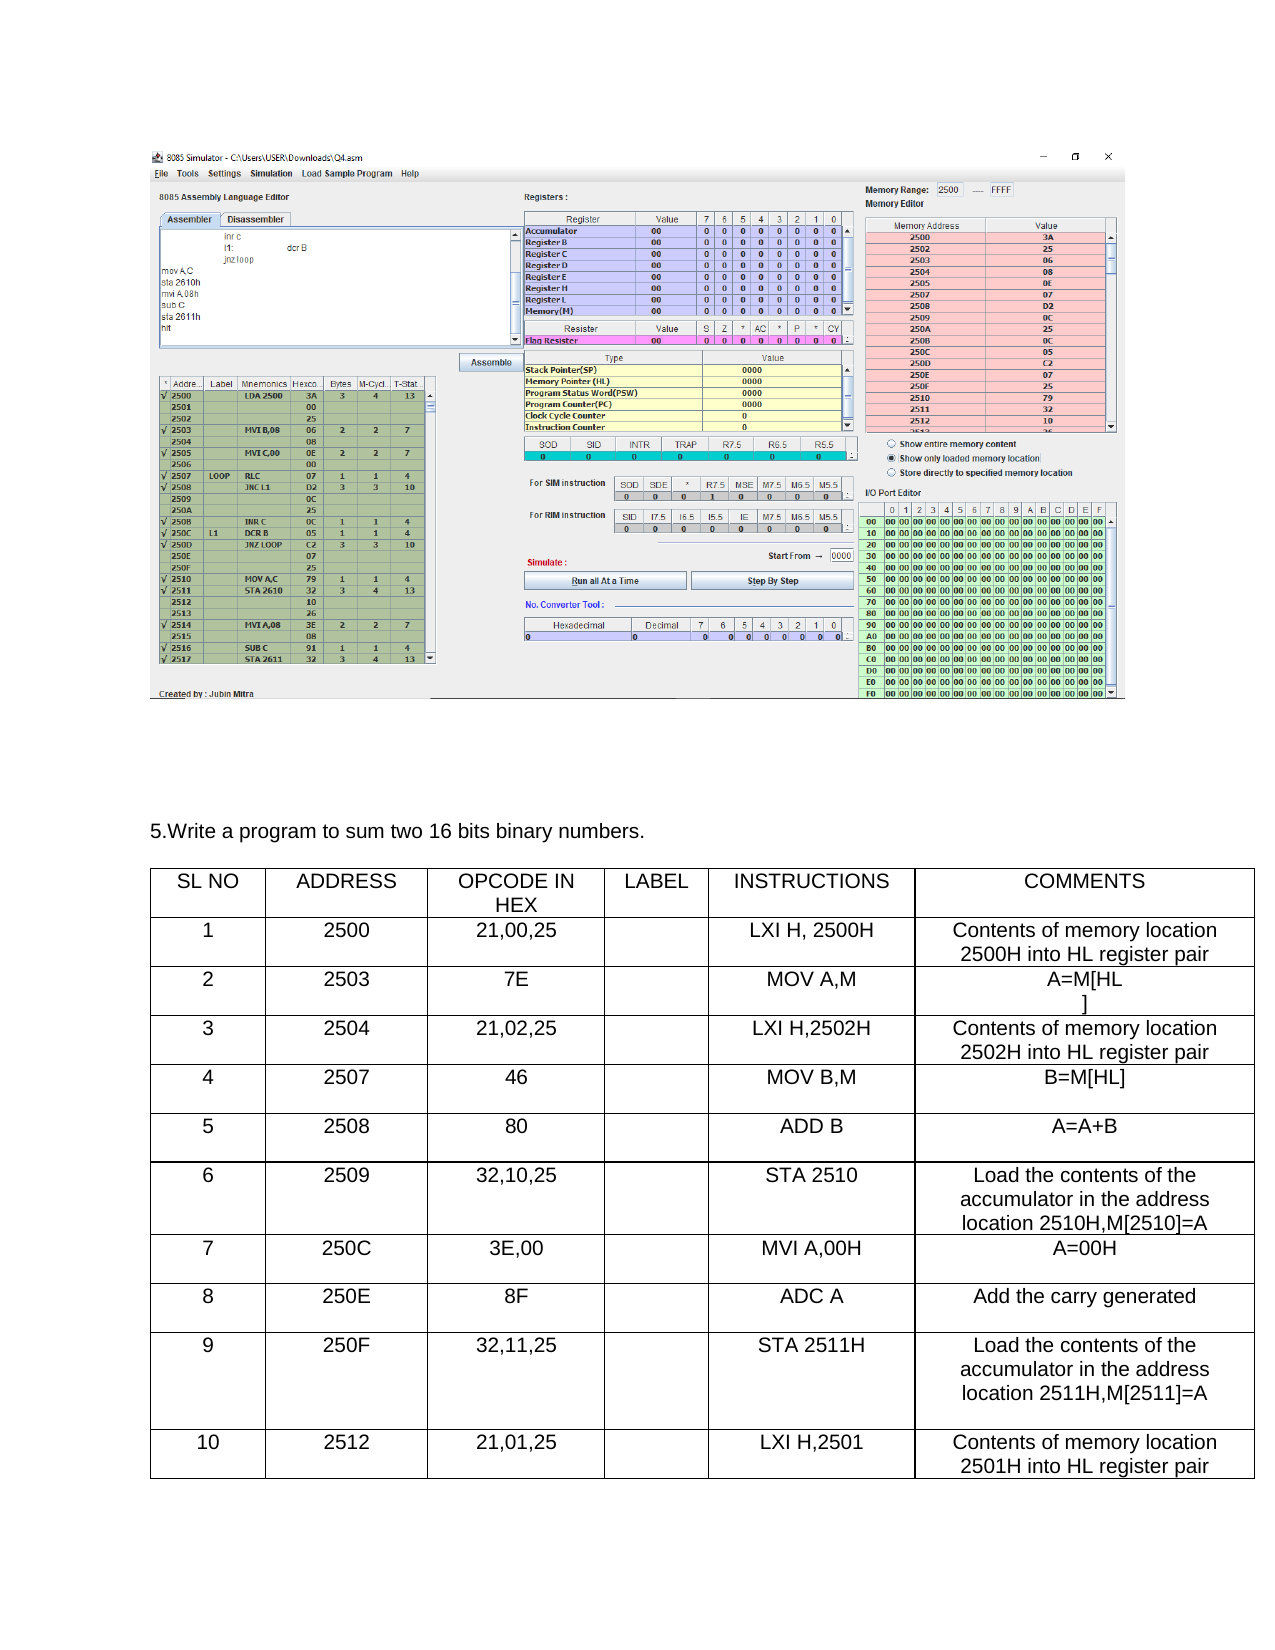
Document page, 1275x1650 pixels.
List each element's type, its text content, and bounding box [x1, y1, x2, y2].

table_cell 2500 [266, 918, 427, 966]
table_cell 9 [151, 1333, 265, 1429]
table_cell [605, 1235, 708, 1283]
table_header OPCODE IN HEX [428, 869, 604, 917]
table_cell 2507 [266, 1065, 427, 1112]
table_cell A=00H [916, 1235, 1254, 1283]
table_cell MOV B,M [709, 1065, 914, 1112]
table_cell ADD B [709, 1114, 914, 1161]
table_cell 250C [266, 1235, 427, 1283]
table_cell B=M[HL] [916, 1065, 1254, 1112]
table_cell LXI H,2501 [709, 1430, 914, 1478]
table_cell Contents of memory location 2502H into HL register pair [916, 1016, 1254, 1063]
table_cell [605, 1430, 708, 1478]
table_cell 3 [151, 1016, 265, 1063]
table_cell Load the contents of the accumulator in the address location 2510H,M[2510]=A [916, 1163, 1254, 1234]
table_cell 6 [151, 1163, 265, 1234]
table_cell [605, 918, 708, 966]
table_cell [605, 1114, 708, 1161]
table_cell STA 2510 [709, 1163, 914, 1234]
table_cell 21,00,25 [428, 918, 604, 966]
table_cell 32,10,25 [428, 1163, 604, 1234]
table_header COMMENTS [916, 869, 1254, 917]
table_cell 2509 [266, 1163, 427, 1234]
table_cell 7 [151, 1235, 265, 1283]
table_cell 2508 [266, 1114, 427, 1161]
table_cell 2512 [266, 1430, 427, 1478]
table_cell LXI H,2502H [709, 1016, 914, 1063]
table_cell 5 [151, 1114, 265, 1161]
table_header ADDRESS [266, 869, 427, 917]
table_cell [605, 1065, 708, 1112]
table_cell 4 [151, 1065, 265, 1112]
picture [150, 150, 1125, 699]
text 5.Write a program to sum two 16 bits binary numbers. [150, 819, 1125, 843]
table_cell MVI A,00H [709, 1235, 914, 1283]
table_cell A=M[HL ] [916, 967, 1254, 1014]
table_cell 7E [428, 967, 604, 1014]
table_cell Load the contents of the accumulator in the address location 2511H,M[2511]=A [916, 1333, 1254, 1429]
table_cell [605, 967, 708, 1014]
table_cell Add the carry generated [916, 1284, 1254, 1332]
table_cell A=A+B [916, 1114, 1254, 1161]
table_cell [605, 1333, 708, 1429]
table_cell 8 [151, 1284, 265, 1332]
table_cell [605, 1016, 708, 1063]
table_cell 2 [151, 967, 265, 1014]
table_cell [605, 1163, 708, 1234]
table_cell STA 2511H [709, 1333, 914, 1429]
table_cell 10 [151, 1430, 265, 1478]
table_cell 8F [428, 1284, 604, 1332]
table_header LABEL [605, 869, 708, 917]
table_cell 2503 [266, 967, 427, 1014]
table_header SL NO [151, 869, 265, 917]
table_cell MOV A,M [709, 967, 914, 1014]
table_cell 250F [266, 1333, 427, 1429]
table_cell 2504 [266, 1016, 427, 1063]
table_header INSTRUCTIONS [709, 869, 914, 917]
table_cell 3E,00 [428, 1235, 604, 1283]
table_cell Contents of memory location 2500H into HL register pair [916, 918, 1254, 966]
table_cell 46 [428, 1065, 604, 1112]
table_cell [605, 1284, 708, 1332]
table_cell Contents of memory location 2501H into HL register pair [916, 1430, 1254, 1478]
table_cell 80 [428, 1114, 604, 1161]
table_cell 21,02,25 [428, 1016, 604, 1063]
table_cell LXI H, 2500H [709, 918, 914, 966]
table_cell 21,01,25 [428, 1430, 604, 1478]
table_cell 1 [151, 918, 265, 966]
table_cell 250E [266, 1284, 427, 1332]
table_cell ADC A [709, 1284, 914, 1332]
table_cell 32,11,25 [428, 1333, 604, 1429]
